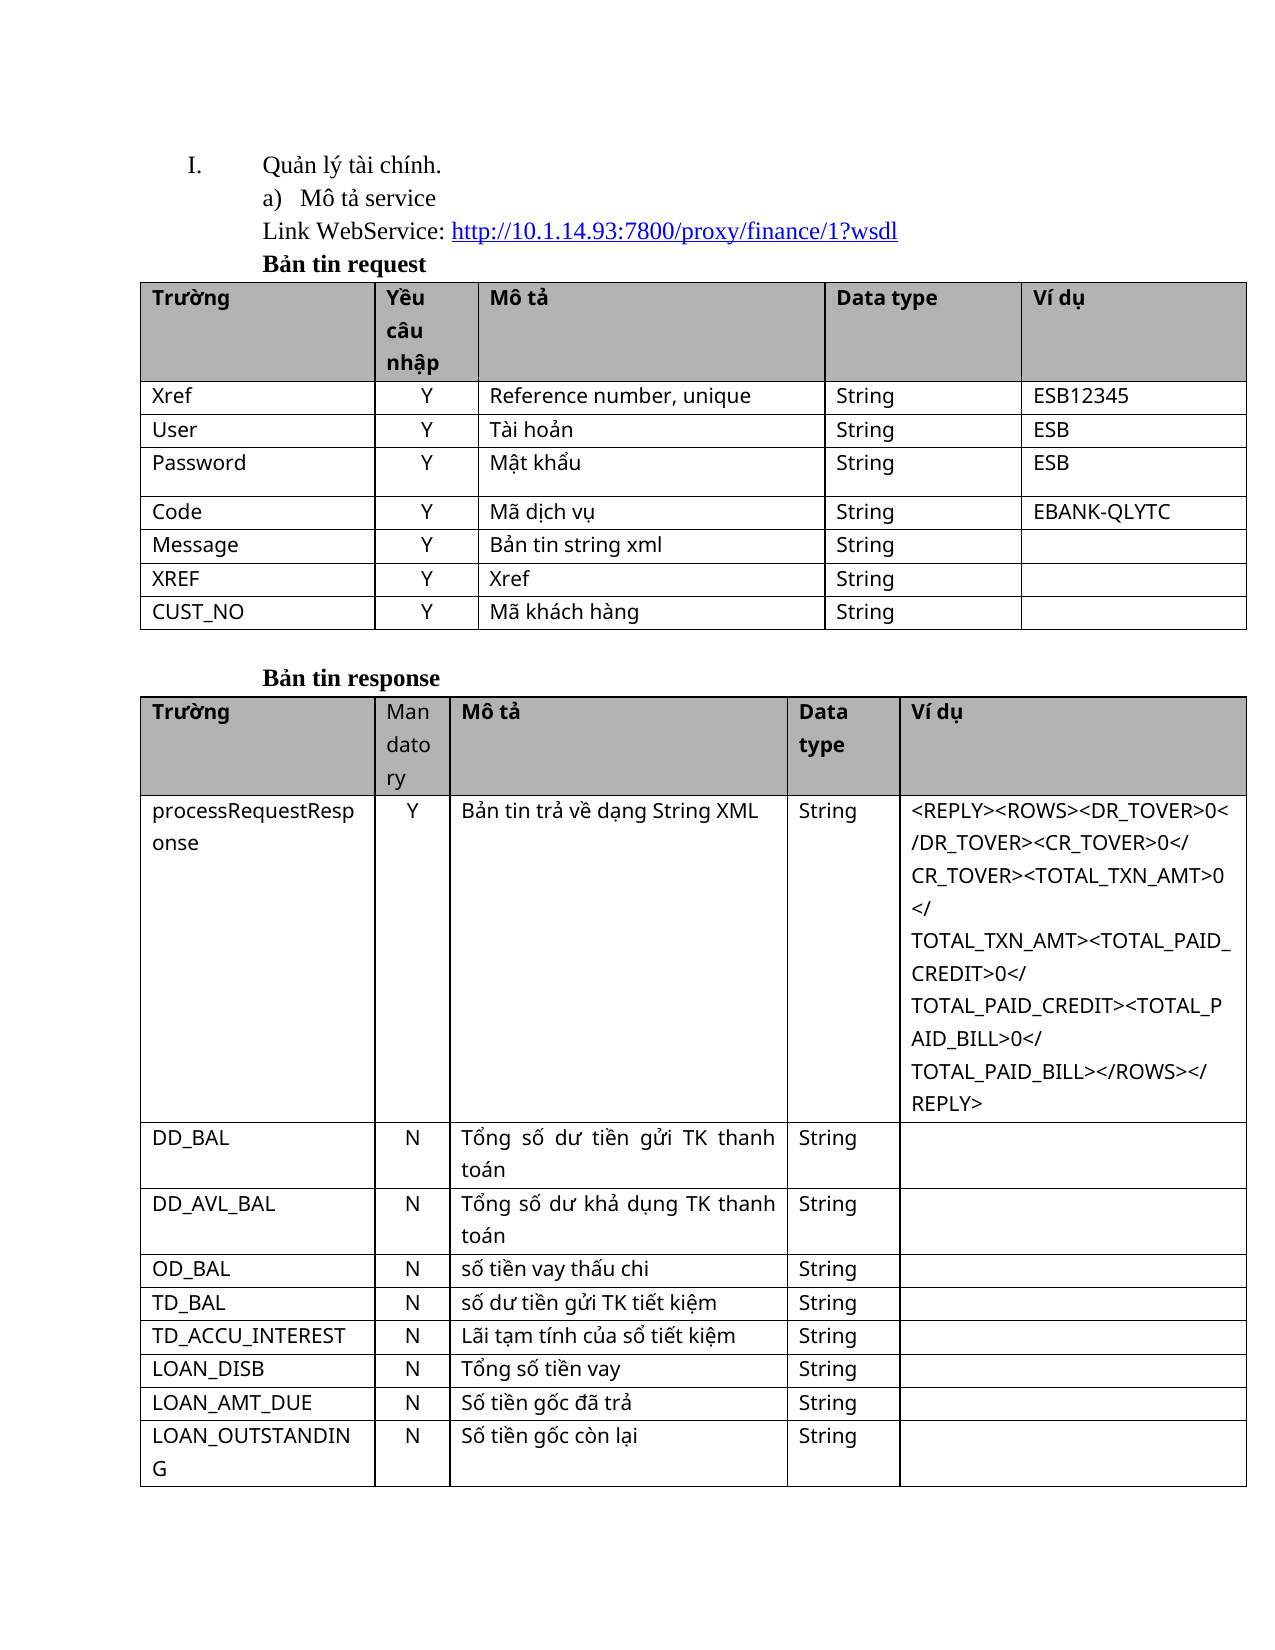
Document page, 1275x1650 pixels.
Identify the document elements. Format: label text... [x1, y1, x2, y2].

table_cell Y [376, 382, 478, 414]
table_cell [901, 1388, 1246, 1420]
table_cell Xref [479, 564, 824, 596]
table_cell số dư tiền gửi TK tiết kiệm [451, 1288, 787, 1320]
table_cell N [376, 1421, 449, 1486]
list Mô tả service [262, 183, 1125, 212]
table_header Mô tả [451, 698, 787, 795]
table_cell Password [141, 448, 374, 496]
table_cell String [788, 1321, 899, 1353]
table_cell N [376, 1255, 449, 1287]
table_cell DD_BAL [141, 1123, 374, 1188]
table_cell String [788, 1421, 899, 1486]
table_cell Bản tin string xml [479, 530, 824, 563]
table_cell String [826, 497, 1021, 529]
list Quản lý tài chính. [187, 150, 1125, 179]
table_cell Y [376, 796, 449, 1122]
table_cell String [826, 382, 1021, 414]
table_cell Mã dịch vụ [479, 497, 824, 529]
table_cell N [376, 1288, 449, 1320]
text Bản tin request [262, 249, 1125, 278]
table_cell Tài hoản [479, 415, 824, 447]
table_cell [901, 1288, 1246, 1320]
table_cell OD_BAL [141, 1255, 374, 1287]
table_cell String [788, 1255, 899, 1287]
table_cell String [788, 1189, 899, 1253]
table_header Data type [826, 283, 1021, 381]
table_cell DD_AVL_BAL [141, 1189, 374, 1253]
table_cell Mật khẩu [479, 448, 824, 496]
table_header Trường [141, 283, 374, 381]
table_cell <REPLY><ROWS><DR_TOVER>0</DR_TOVER><CR_TOVER>0</CR_TOVER><TOTAL_TXN_AMT>0</TOTAL_TXN_AMT><TOTAL_PAID_CREDIT>0</TOTAL_PAID_CREDIT><TOTAL_PAID_BILL>0</TOTAL_PAID_BILL></ROWS></REPLY> [901, 796, 1246, 1122]
table_cell ESB [1022, 448, 1246, 496]
table_cell [1022, 597, 1246, 629]
table_header Mandatory [376, 698, 449, 795]
table_cell số tiền vay thấu chi [451, 1255, 787, 1287]
table_cell String [826, 597, 1021, 629]
table_cell String [826, 415, 1021, 447]
table_cell Mã khách hàng [479, 597, 824, 629]
table_cell XREF [141, 564, 374, 596]
table_header Mô tả [479, 283, 824, 381]
table_cell Y [376, 415, 478, 447]
table_cell CUST_NO [141, 597, 374, 629]
table_cell LOAN_AMT_DUE [141, 1388, 374, 1420]
table_cell [901, 1355, 1246, 1387]
table_cell Reference number, unique [479, 382, 824, 414]
table_cell Xref [141, 382, 374, 414]
table_cell Y [376, 597, 478, 629]
table_cell Tổng số dư khả dụng TK thanh toán [451, 1189, 787, 1253]
table_cell Tổng số dư tiền gửi TK thanh toán [451, 1123, 787, 1188]
table_cell Số tiền gốc đã trả [451, 1388, 787, 1420]
table_cell N [376, 1123, 449, 1188]
table_cell N [376, 1388, 449, 1420]
table_cell TD_ACCU_INTEREST [141, 1321, 374, 1353]
table_cell String [788, 1123, 899, 1188]
table_cell N [376, 1321, 449, 1353]
table_cell Bản tin trả về dạng String XML [451, 796, 787, 1122]
table_cell Message [141, 530, 374, 563]
table_cell [1022, 530, 1246, 563]
table_cell String [788, 796, 899, 1122]
table_cell ESB12345 [1022, 382, 1246, 414]
table_cell [901, 1321, 1246, 1353]
table_cell String [826, 564, 1021, 596]
text Link WebService: http://10.1.14.93:7800/proxy/finance/1?wsdl [262, 216, 1125, 245]
table_cell Số tiền gốc còn lại [451, 1421, 787, 1486]
table_cell N [376, 1189, 449, 1253]
table_cell [901, 1189, 1246, 1253]
table_header Data type [788, 698, 899, 795]
table_cell String [788, 1288, 899, 1320]
table_cell Code [141, 497, 374, 529]
table_cell String [826, 448, 1021, 496]
table_cell String [826, 530, 1021, 563]
table_header Ví dụ [901, 698, 1246, 795]
table_cell processRequestResponse [141, 796, 374, 1122]
table_cell Y [376, 530, 478, 563]
table_cell String [788, 1388, 899, 1420]
table_cell Y [376, 564, 478, 596]
table_header Ví dụ [1022, 283, 1246, 381]
table_cell N [376, 1355, 449, 1387]
table_header Trường [141, 698, 374, 795]
table_cell LOAN_OUTSTANDING [141, 1421, 374, 1486]
table_cell [1022, 564, 1246, 596]
list Bản tin response [262, 663, 1125, 692]
table_cell User [141, 415, 374, 447]
table_header Yều câu nhập [376, 283, 478, 381]
table_cell String [788, 1355, 899, 1387]
table_cell Tổng số tiền vay [451, 1355, 787, 1387]
table_cell ESB [1022, 415, 1246, 447]
table_cell LOAN_DISB [141, 1355, 374, 1387]
table_cell Y [376, 448, 478, 496]
table_cell EBANK-QLYTC [1022, 497, 1246, 529]
table_cell Lãi tạm tính của sổ tiết kiệm [451, 1321, 787, 1353]
table_cell Y [376, 497, 478, 529]
table_cell TD_BAL [141, 1288, 374, 1320]
table_cell [901, 1255, 1246, 1287]
table_cell [901, 1123, 1246, 1188]
table_cell [901, 1421, 1246, 1486]
